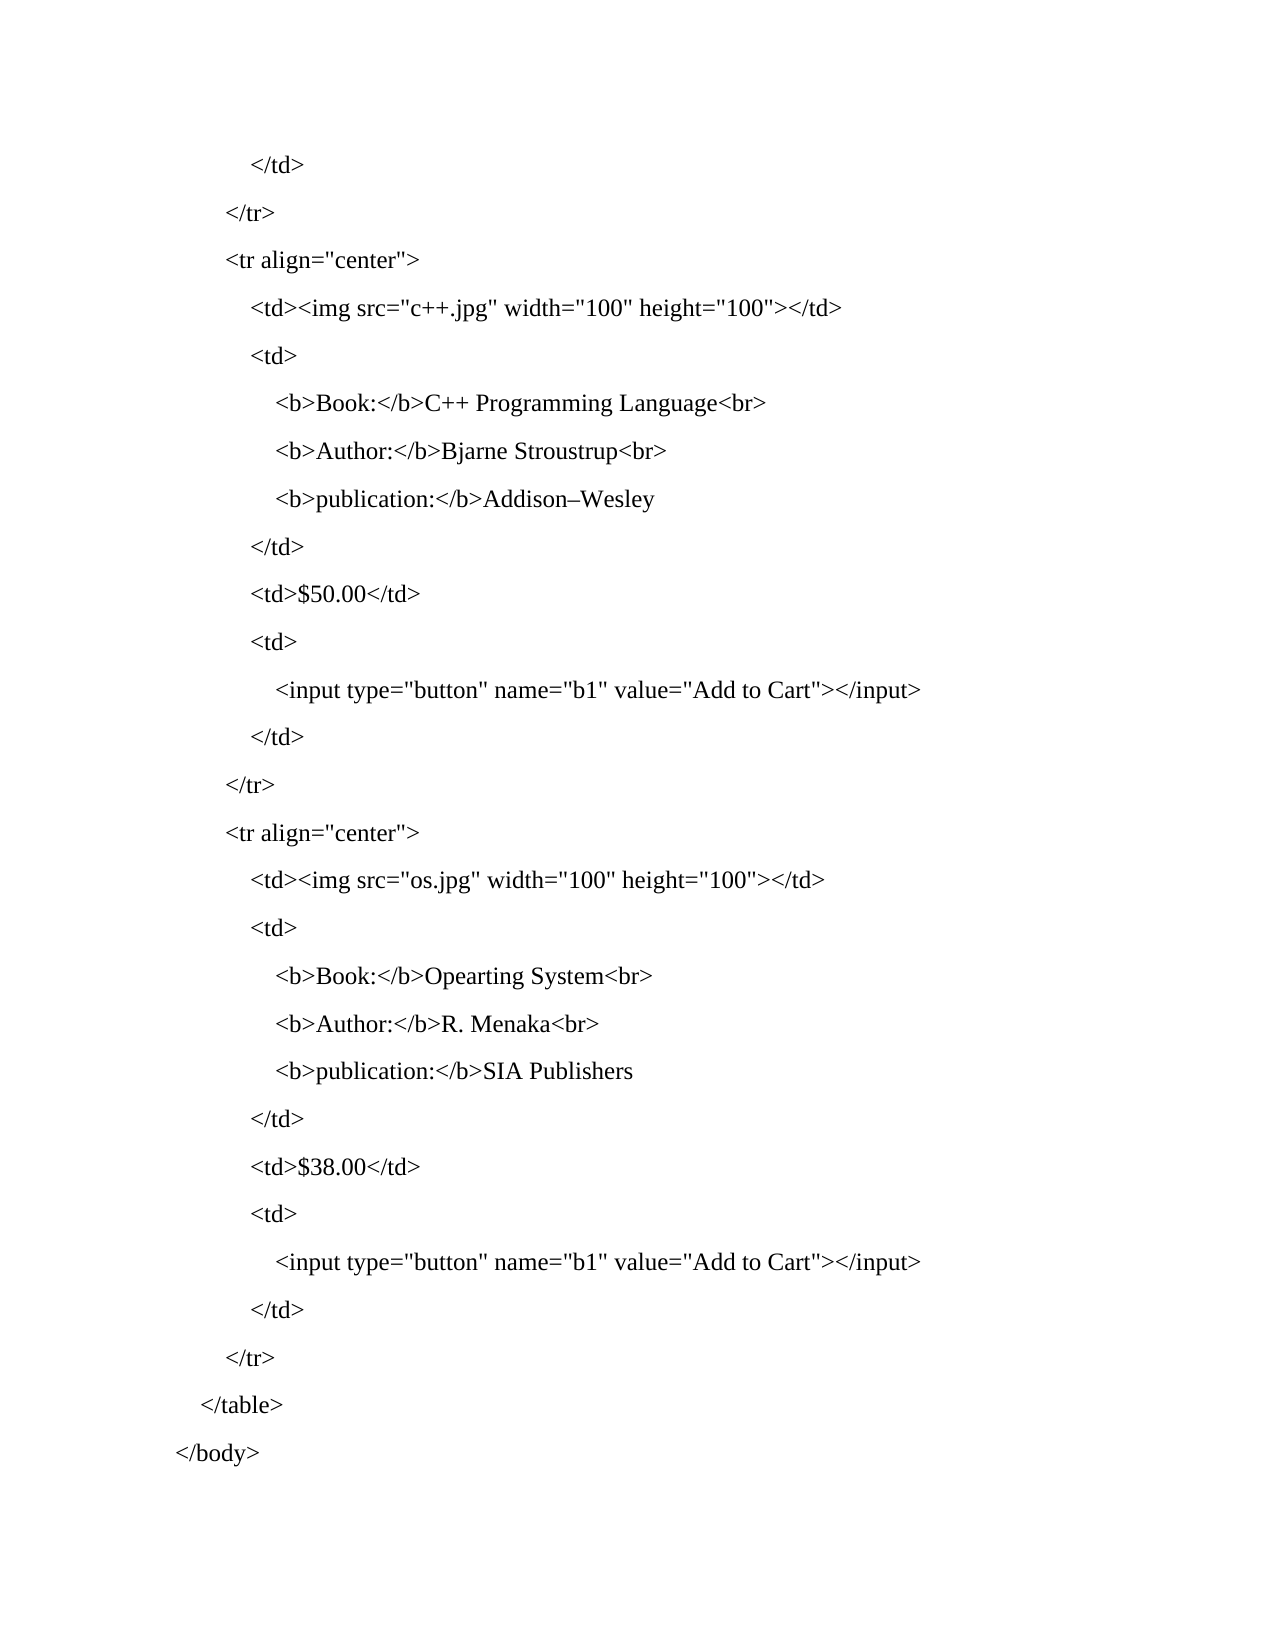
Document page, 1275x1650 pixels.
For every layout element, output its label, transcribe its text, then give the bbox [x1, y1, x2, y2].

text </body> [150, 1438, 1125, 1467]
text <b>Author:</b>Bjarne Stroustrup<br> [150, 436, 1125, 465]
text </td> [150, 150, 1125, 179]
text <td> [150, 1199, 1125, 1228]
text </td> [150, 1295, 1125, 1324]
text </td> [150, 722, 1125, 751]
text <b>publication:</b>SIA Publishers [150, 1056, 1125, 1085]
text <td> [150, 341, 1125, 369]
text <td><img src="os.jpg" width="100" height="100"></td> [150, 866, 1125, 894]
text <input type="button" name="b1" value="Add to Cart"></input> [150, 675, 1125, 703]
text </tr> [150, 1343, 1125, 1371]
text <tr align="center"> [150, 245, 1125, 274]
text <b>publication:</b>Addison–Wesley [150, 484, 1125, 513]
text <td>$50.00</td> [150, 579, 1125, 608]
text <td> [150, 627, 1125, 656]
text <b>Book:</b>C++ Programming Language<br> [150, 388, 1125, 417]
text <td><img src="c++.jpg" width="100" height="100"></td> [150, 293, 1125, 322]
text <b>Author:</b>R. Menaka<br> [150, 1009, 1125, 1037]
text </table> [150, 1390, 1125, 1419]
text </tr> [150, 770, 1125, 799]
text <td> [150, 913, 1125, 942]
text </td> [150, 1104, 1125, 1133]
text <td>$38.00</td> [150, 1152, 1125, 1181]
text <input type="button" name="b1" value="Add to Cart"></input> [150, 1247, 1125, 1276]
text </td> [150, 532, 1125, 560]
text <tr align="center"> [150, 818, 1125, 847]
text <b>Book:</b>Opearting System<br> [150, 961, 1125, 990]
text </tr> [150, 198, 1125, 226]
